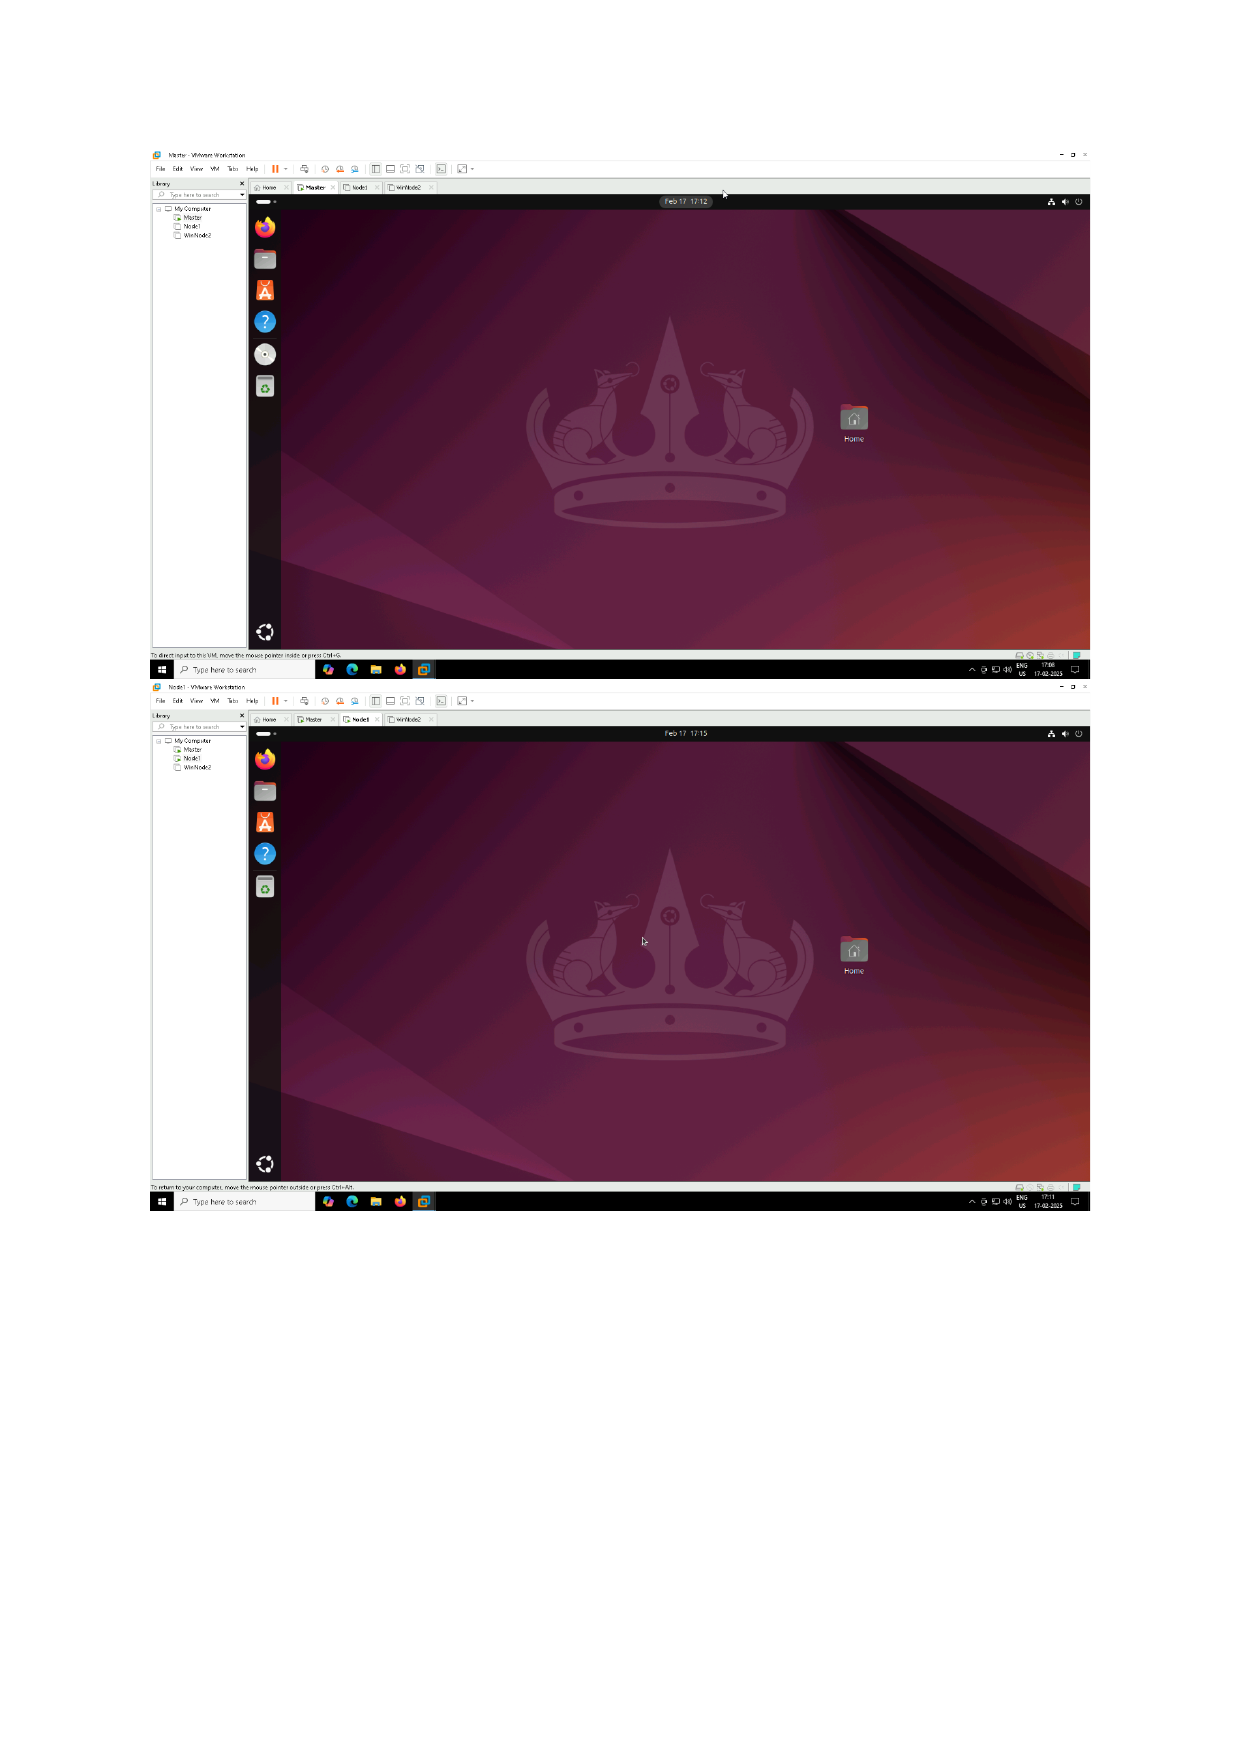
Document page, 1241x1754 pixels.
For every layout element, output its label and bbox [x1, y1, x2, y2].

picture [150, 681, 1091, 1211]
picture [150, 150, 1091, 679]
